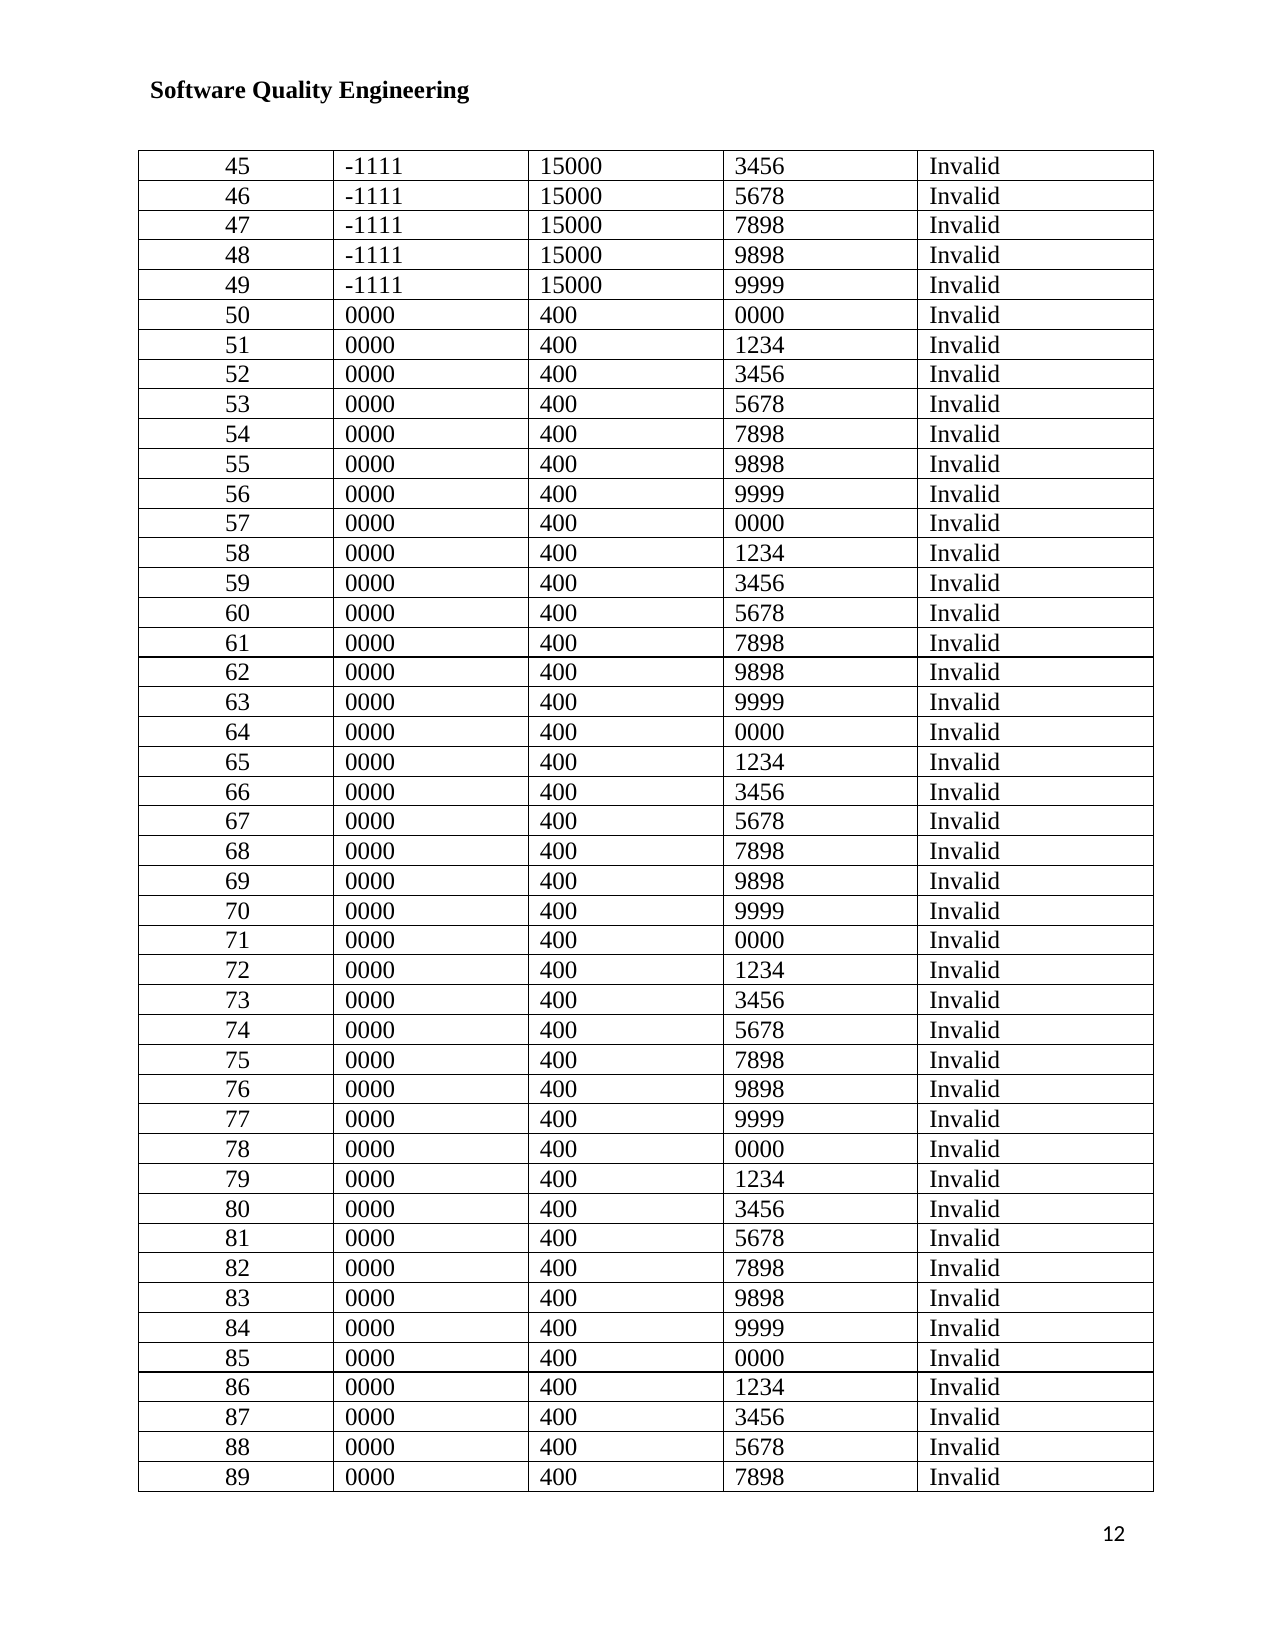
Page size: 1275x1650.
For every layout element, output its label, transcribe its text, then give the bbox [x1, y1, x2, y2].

table_cell 0000 [334, 538, 528, 567]
table_cell Invalid [918, 1283, 1153, 1312]
table_cell 7898 [724, 836, 917, 865]
table_cell Invalid [918, 479, 1153, 507]
table_cell Invalid [918, 330, 1153, 358]
table_cell 0000 [334, 1134, 528, 1163]
table_cell 69 [139, 866, 333, 895]
table_cell 400 [529, 1283, 723, 1312]
table_cell 5678 [724, 389, 917, 418]
table_cell 64 [139, 717, 333, 746]
table_cell 0000 [334, 1432, 528, 1461]
table_cell 9898 [724, 658, 917, 686]
table_cell 72 [139, 955, 333, 984]
table_cell Invalid [918, 1402, 1153, 1431]
table_cell 1234 [724, 330, 917, 358]
table_cell 400 [529, 449, 723, 478]
table_cell 15000 [529, 181, 723, 209]
table_cell 0000 [334, 1402, 528, 1431]
table_cell 9898 [724, 866, 917, 895]
table_cell 49 [139, 270, 333, 299]
table_cell 400 [529, 1075, 723, 1103]
table_cell 0000 [334, 687, 528, 716]
table_cell 9898 [724, 240, 917, 269]
table_cell 58 [139, 538, 333, 567]
table_cell 1234 [724, 747, 917, 776]
table_cell -1111 [334, 151, 528, 180]
table_cell 84 [139, 1313, 333, 1342]
table_cell -1111 [334, 240, 528, 269]
table_cell 400 [529, 479, 723, 507]
table_cell 9999 [724, 1104, 917, 1133]
table_cell 0000 [334, 1253, 528, 1282]
table_cell 53 [139, 389, 333, 418]
table_cell 0000 [334, 389, 528, 418]
table_cell 0000 [334, 717, 528, 746]
table_cell 0000 [334, 449, 528, 478]
table_cell 57 [139, 509, 333, 537]
table_cell 56 [139, 479, 333, 507]
table_cell 7898 [724, 1462, 917, 1491]
table_cell 400 [529, 1164, 723, 1193]
table_cell Invalid [918, 509, 1153, 537]
table_cell Invalid [918, 1015, 1153, 1044]
table_cell 47 [139, 211, 333, 239]
table_cell 400 [529, 1015, 723, 1044]
table_cell 400 [529, 1462, 723, 1491]
table_cell Invalid [918, 955, 1153, 984]
table_cell 52 [139, 360, 333, 388]
table_cell 81 [139, 1224, 333, 1252]
table_cell 7898 [724, 211, 917, 239]
table_cell Invalid [918, 1224, 1153, 1252]
table_cell 0000 [334, 509, 528, 537]
table_cell Invalid [918, 151, 1153, 180]
table_cell 61 [139, 628, 333, 656]
table_cell 400 [529, 568, 723, 597]
table_cell 15000 [529, 270, 723, 299]
table_cell 9999 [724, 896, 917, 924]
table_cell Invalid [918, 896, 1153, 924]
table_cell 66 [139, 777, 333, 805]
table_cell 3456 [724, 1194, 917, 1222]
table_cell Invalid [918, 181, 1153, 209]
table_cell 55 [139, 449, 333, 478]
table_cell 0000 [334, 628, 528, 656]
table_cell 0000 [334, 1462, 528, 1491]
table_cell Invalid [918, 240, 1153, 269]
table_cell 400 [529, 866, 723, 895]
table_cell 5678 [724, 1432, 917, 1461]
table_cell 78 [139, 1134, 333, 1163]
table_cell Invalid [918, 300, 1153, 329]
table_cell 7898 [724, 1253, 917, 1282]
table_cell 400 [529, 1373, 723, 1401]
table_cell 77 [139, 1104, 333, 1133]
table_cell 400 [529, 389, 723, 418]
table_cell 400 [529, 1343, 723, 1371]
table_cell 0000 [334, 1224, 528, 1252]
table_cell 3456 [724, 985, 917, 1014]
table_cell 0000 [334, 1194, 528, 1222]
table_cell Invalid [918, 717, 1153, 746]
table_cell 80 [139, 1194, 333, 1222]
table_cell 0000 [334, 330, 528, 358]
table_cell 87 [139, 1402, 333, 1431]
table_cell 0000 [334, 955, 528, 984]
table_cell 0000 [724, 1134, 917, 1163]
table_cell 0000 [334, 806, 528, 835]
table_cell 400 [529, 300, 723, 329]
table_cell 3456 [724, 568, 917, 597]
table_cell 15000 [529, 211, 723, 239]
table_cell 400 [529, 836, 723, 865]
table_cell Invalid [918, 866, 1153, 895]
table_cell 74 [139, 1015, 333, 1044]
table_cell Invalid [918, 747, 1153, 776]
table_cell 400 [529, 598, 723, 627]
table_cell Invalid [918, 389, 1153, 418]
table_cell 59 [139, 568, 333, 597]
table_cell 400 [529, 628, 723, 656]
table_cell 88 [139, 1432, 333, 1461]
table_cell Invalid [918, 836, 1153, 865]
table_cell Invalid [918, 926, 1153, 954]
table_cell Invalid [918, 568, 1153, 597]
table_cell 9898 [724, 1075, 917, 1103]
table_cell Invalid [918, 1194, 1153, 1222]
table_cell Invalid [918, 806, 1153, 835]
table_cell 60 [139, 598, 333, 627]
table_cell 0000 [724, 300, 917, 329]
table_cell 400 [529, 747, 723, 776]
table_cell 75 [139, 1045, 333, 1073]
table_cell 1234 [724, 1373, 917, 1401]
table_cell 9999 [724, 479, 917, 507]
table_cell 400 [529, 419, 723, 448]
table_cell Invalid [918, 1373, 1153, 1401]
table_cell 54 [139, 419, 333, 448]
table_cell 0000 [334, 658, 528, 686]
table_cell 0000 [334, 836, 528, 865]
table_cell 46 [139, 181, 333, 209]
table_cell 0000 [334, 1015, 528, 1044]
table_cell -1111 [334, 270, 528, 299]
table_cell Invalid [918, 1343, 1153, 1371]
table_cell Invalid [918, 1134, 1153, 1163]
table_cell 400 [529, 360, 723, 388]
table_cell 50 [139, 300, 333, 329]
table_cell 400 [529, 1402, 723, 1431]
table_cell 0000 [334, 926, 528, 954]
table_cell 0000 [334, 1075, 528, 1103]
table_cell 76 [139, 1075, 333, 1103]
table_cell 400 [529, 896, 723, 924]
table_cell 0000 [334, 568, 528, 597]
table_cell 9898 [724, 1283, 917, 1312]
table_cell 400 [529, 717, 723, 746]
table_cell 3456 [724, 151, 917, 180]
table_cell 0000 [334, 1313, 528, 1342]
table_cell 3456 [724, 777, 917, 805]
table_cell 0000 [334, 1283, 528, 1312]
table_cell 9999 [724, 1313, 917, 1342]
table_cell 5678 [724, 1015, 917, 1044]
table_cell 0000 [334, 1104, 528, 1133]
table_cell 5678 [724, 806, 917, 835]
table_cell 63 [139, 687, 333, 716]
table_cell 3456 [724, 1402, 917, 1431]
table_cell 3456 [724, 360, 917, 388]
table_cell 1234 [724, 1164, 917, 1193]
table_cell 0000 [334, 300, 528, 329]
table_cell 0000 [334, 1343, 528, 1371]
table_cell Invalid [918, 1462, 1153, 1491]
table_cell 82 [139, 1253, 333, 1282]
table_cell Invalid [918, 270, 1153, 299]
table_cell 7898 [724, 1045, 917, 1073]
table_cell Invalid [918, 628, 1153, 656]
table_cell Invalid [918, 449, 1153, 478]
table_cell 48 [139, 240, 333, 269]
table_cell 400 [529, 1134, 723, 1163]
table_cell Invalid [918, 419, 1153, 448]
table_cell -1111 [334, 181, 528, 209]
table_cell 7898 [724, 419, 917, 448]
table_cell 65 [139, 747, 333, 776]
table_cell 0000 [334, 479, 528, 507]
table_cell 7898 [724, 628, 917, 656]
table_cell 0000 [334, 598, 528, 627]
table_cell 0000 [334, 1045, 528, 1073]
table_cell Invalid [918, 1104, 1153, 1133]
table_cell 0000 [724, 1343, 917, 1371]
table_cell 1234 [724, 955, 917, 984]
table_cell 400 [529, 1432, 723, 1461]
table_cell 400 [529, 1313, 723, 1342]
table_cell Invalid [918, 211, 1153, 239]
table_cell 68 [139, 836, 333, 865]
table_cell Invalid [918, 1253, 1153, 1282]
table_cell 400 [529, 806, 723, 835]
table_cell Invalid [918, 1164, 1153, 1193]
table_cell Invalid [918, 1045, 1153, 1073]
table_cell 400 [529, 509, 723, 537]
table_cell 5678 [724, 598, 917, 627]
table_cell 9999 [724, 270, 917, 299]
table_cell 51 [139, 330, 333, 358]
table_cell Invalid [918, 687, 1153, 716]
table_cell 400 [529, 1045, 723, 1073]
table_cell 0000 [334, 419, 528, 448]
table_cell 0000 [334, 896, 528, 924]
table_cell 400 [529, 1224, 723, 1252]
table_cell -1111 [334, 211, 528, 239]
table_cell 400 [529, 330, 723, 358]
table_cell 83 [139, 1283, 333, 1312]
table_cell 89 [139, 1462, 333, 1491]
table_cell 86 [139, 1373, 333, 1401]
table_cell 0000 [334, 1164, 528, 1193]
table_cell 400 [529, 926, 723, 954]
table_cell 79 [139, 1164, 333, 1193]
table_cell Invalid [918, 1432, 1153, 1461]
table_cell Invalid [918, 360, 1153, 388]
table_cell 71 [139, 926, 333, 954]
table_cell 15000 [529, 240, 723, 269]
table_cell 400 [529, 985, 723, 1014]
table_cell 0000 [334, 985, 528, 1014]
table_cell Invalid [918, 538, 1153, 567]
table_cell Invalid [918, 658, 1153, 686]
table_cell 62 [139, 658, 333, 686]
table_cell 400 [529, 1253, 723, 1282]
table_cell Invalid [918, 598, 1153, 627]
table_cell 5678 [724, 1224, 917, 1252]
table_cell 400 [529, 687, 723, 716]
table_cell 0000 [724, 509, 917, 537]
table_cell 1234 [724, 538, 917, 567]
table_cell 67 [139, 806, 333, 835]
table_cell 0000 [334, 866, 528, 895]
table_cell 0000 [334, 360, 528, 388]
table_cell 0000 [334, 777, 528, 805]
table_cell 85 [139, 1343, 333, 1371]
table_cell 45 [139, 151, 333, 180]
table_cell 15000 [529, 151, 723, 180]
table_cell Invalid [918, 985, 1153, 1014]
table_cell 0000 [334, 747, 528, 776]
table_cell 0000 [724, 926, 917, 954]
table_cell 0000 [724, 717, 917, 746]
table_cell 73 [139, 985, 333, 1014]
table_cell Invalid [918, 1075, 1153, 1103]
table_cell 400 [529, 955, 723, 984]
table_cell 9999 [724, 687, 917, 716]
table_cell 0000 [334, 1373, 528, 1401]
table_cell 70 [139, 896, 333, 924]
table_cell 400 [529, 538, 723, 567]
table_cell 5678 [724, 181, 917, 209]
table_cell Invalid [918, 777, 1153, 805]
table_cell 400 [529, 1104, 723, 1133]
table_cell 9898 [724, 449, 917, 478]
table_cell Invalid [918, 1313, 1153, 1342]
table_cell 400 [529, 1194, 723, 1222]
table_cell 400 [529, 658, 723, 686]
table_cell 400 [529, 777, 723, 805]
